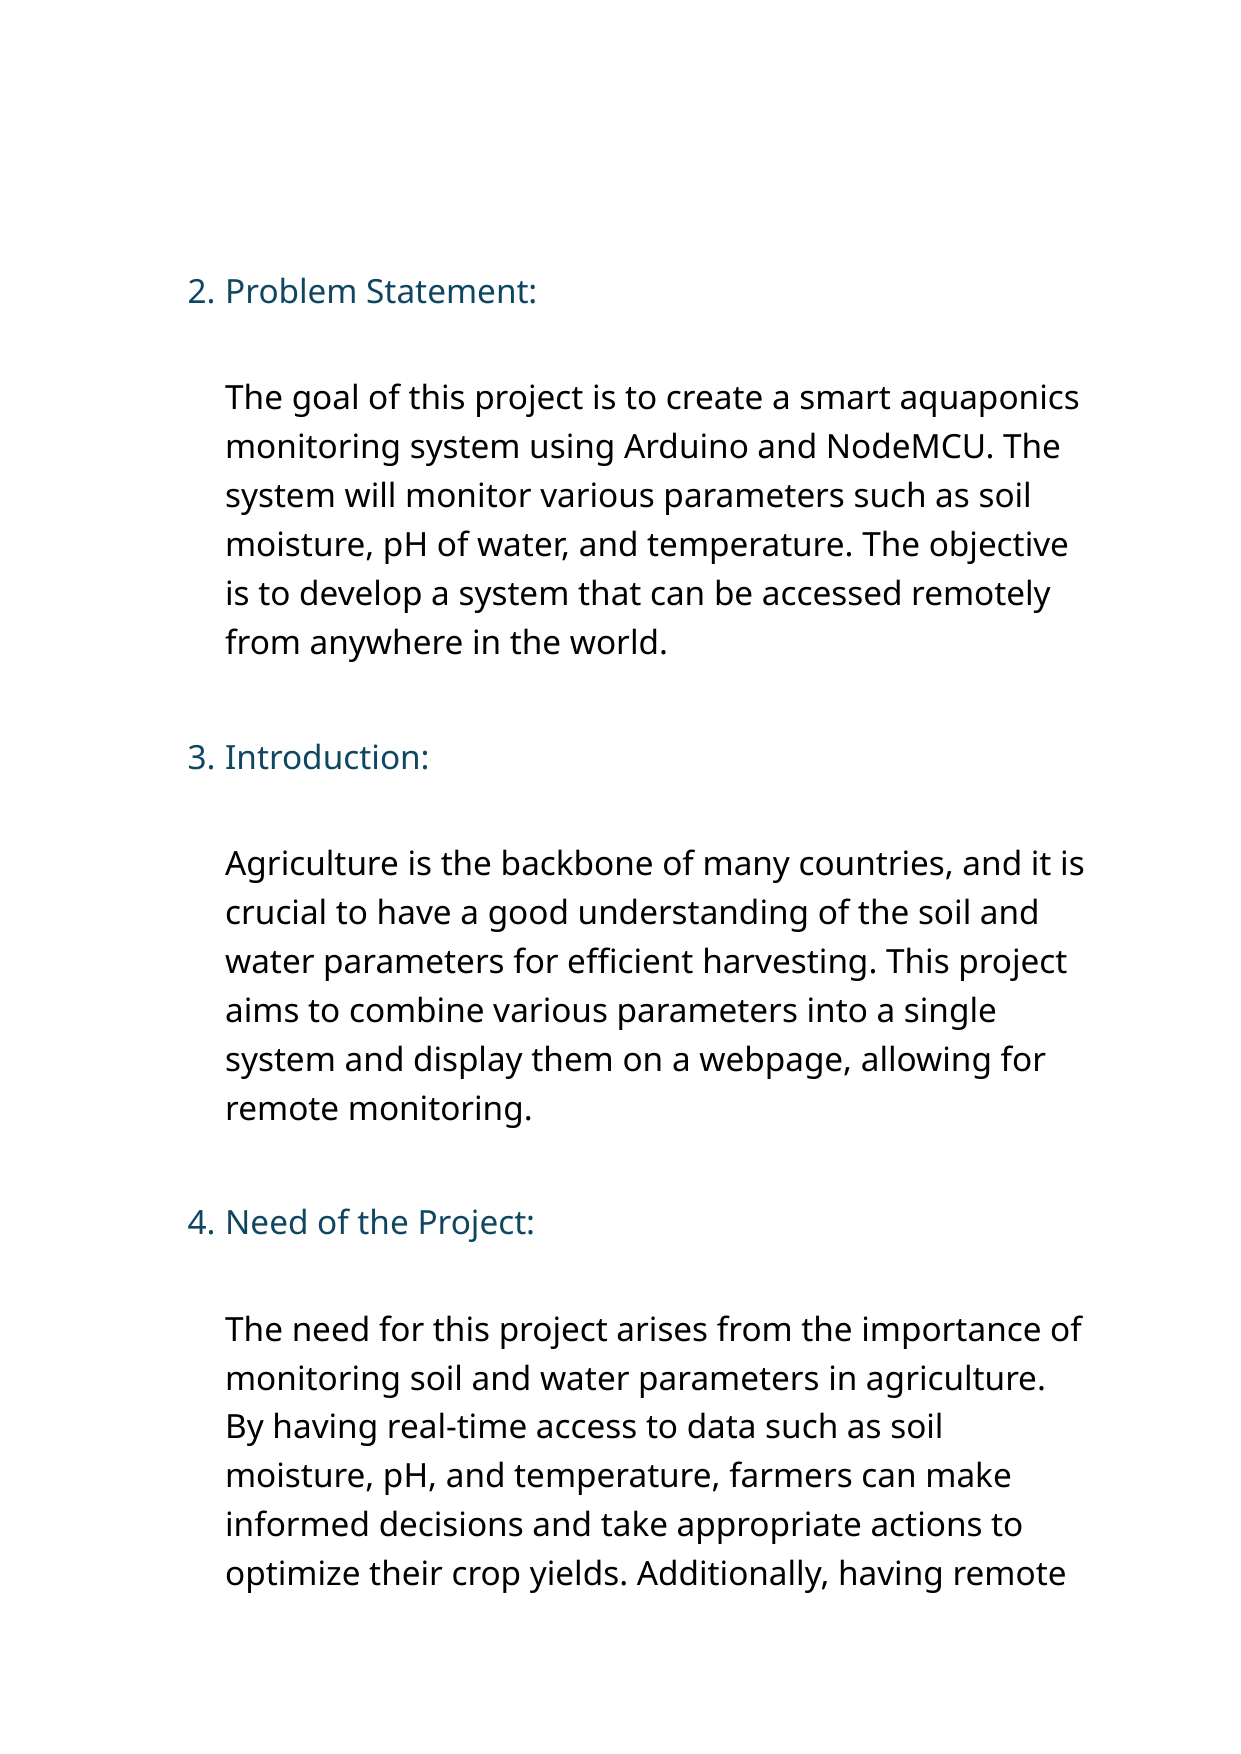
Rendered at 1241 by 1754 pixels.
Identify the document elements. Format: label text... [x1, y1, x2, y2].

subtitle Need of the Project: [187, 1199, 1090, 1244]
list Agriculture is the backbone of many countries, and it is crucial to have a good understanding of the soil and water parameters for efficient harvesting. This project aims to combine various parameters into a single system and display them on a webpage, allowing for remote monitoring. [225, 840, 1090, 1130]
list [225, 1305, 1090, 1596]
subtitle Problem Statement: [187, 268, 1090, 313]
list The goal of this project is to create a smart aquaponics monitoring system using Arduino and NodeMCU. The system will monitor various parameters such as soil moisture, pH of water, and temperature. The objective is to develop a system that can be accessed remotely from anywhere in the world. [225, 374, 1090, 664]
subtitle Introduction: [187, 733, 1090, 779]
